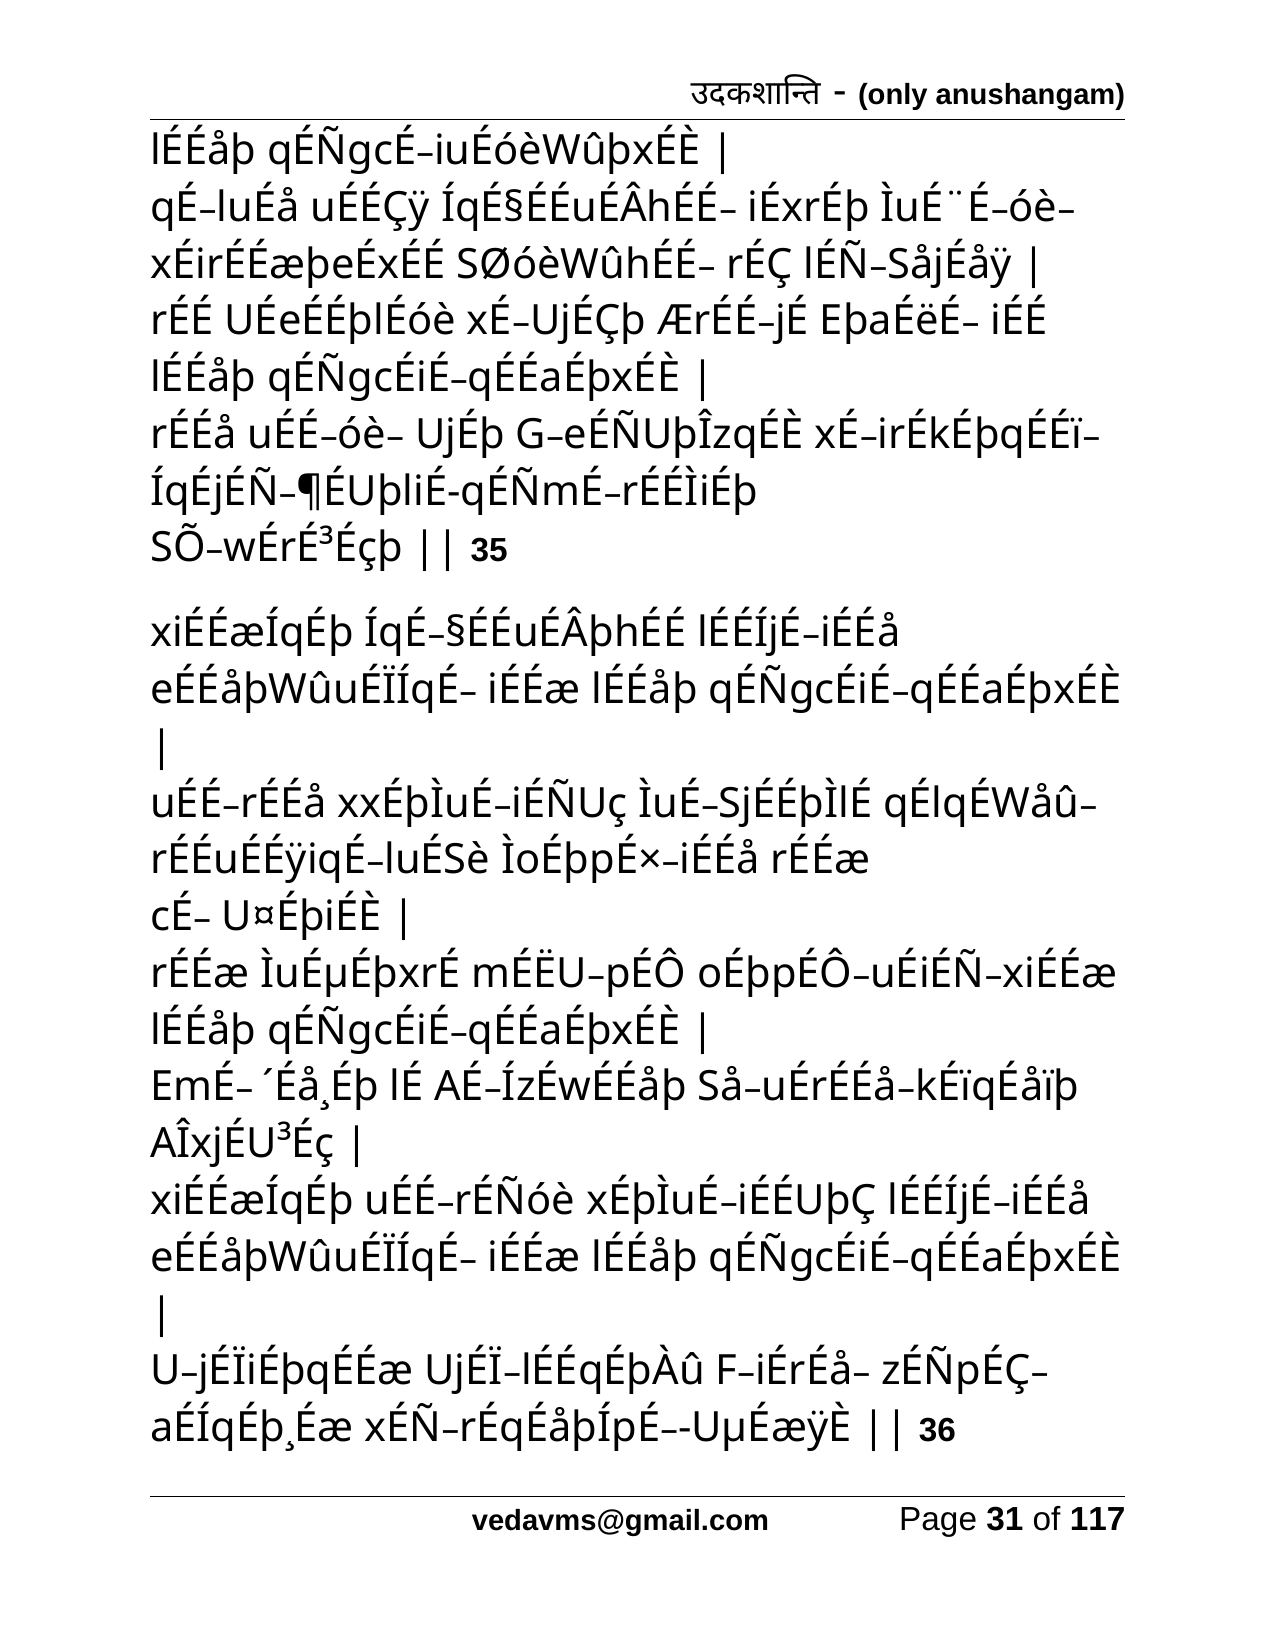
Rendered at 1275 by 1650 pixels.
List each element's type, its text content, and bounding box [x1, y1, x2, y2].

text rÉÉå uÉÉ–óè– UjÉþ G–eÉÑUþÎzqÉÈ xÉ–irÉkÉþqÉÉï– ÍqÉjÉÑ–¶ÉUþliÉ-qÉÑmÉ–rÉÉÌiÉþ [150, 404, 1125, 517]
text qÉ–luÉå uÉÉÇÿ ÍqÉ§ÉÉuÉÂhÉÉ– iÉxrÉþ ÌuÉ¨É–óè– xÉirÉÉæþeÉxÉÉ SØóèWûhÉÉ– rÉÇ lÉÑ–SåjÉåÿ | [150, 177, 1125, 290]
text U–jÉÏiÉþqÉÉæ UjÉÏ–lÉÉqÉþÀû F–iÉrÉå– zÉÑpÉÇ–aÉÍqÉþ¸Éæ xÉÑ–rÉqÉåþÍpÉ–-UµÉæÿÈ || 36 [150, 1340, 1125, 1454]
text xiÉÉæqÉÏlSìþÇ lÉÉÍjÉ–iÉÉå eÉÉåþWûuÉÏÍqÉ– xÉ lÉÉåþ qÉÑgcÉ–iuÉóèWûþxÉÈ | [150, 120, 1125, 177]
text xiÉÉæÍqÉþ uÉÉ–rÉÑóè xÉþÌuÉ–iÉÉUþÇ lÉÉÍjÉ–iÉÉå eÉÉåþWûuÉÏÍqÉ– iÉÉæ lÉÉåþ qÉÑgcÉiÉ–qÉÉaÉþxÉÈ | [150, 1170, 1125, 1340]
text rÉÉ UÉeÉÉþlÉóè xÉ–UjÉÇþ ÆrÉÉ–jÉ EþaÉëÉ– iÉÉ lÉÉåþ qÉÑgcÉiÉ–qÉÉaÉþxÉÈ | [150, 290, 1125, 404]
text xiÉÉæÍqÉþ ÍqÉ–§ÉÉuÉÂþhÉÉ lÉÉÍjÉ–iÉÉå eÉÉåþWûuÉÏÍqÉ– iÉÉæ lÉÉåþ qÉÑgcÉiÉ–qÉÉaÉþxÉÈ | [150, 602, 1125, 772]
text EmÉ– ´Éå¸Éþ lÉ AÉ–ÍzÉwÉÉåþ Så–uÉrÉÉå–kÉïqÉåïþ AÎxjÉU³Éç | [150, 1056, 1125, 1170]
text uÉÉ–rÉÉå xxÉþÌuÉ–iÉÑUç ÌuÉ–SjÉÉþÌlÉ qÉlqÉWåû– rÉÉuÉÉÿiqÉ–luÉSè ÌoÉþpÉ×–iÉÉå rÉÉæ [150, 772, 1125, 886]
text SÕ–wÉrÉ³Éçþ || 35 [150, 517, 1125, 574]
text rÉÉæ ÌuÉµÉþxrÉ mÉËU–pÉÔ oÉþpÉÔ–uÉiÉÑ–xiÉÉæ lÉÉåþ qÉÑgcÉiÉ–qÉÉaÉþxÉÈ | [150, 943, 1125, 1056]
text cÉ– U¤ÉþiÉÈ | [150, 886, 1125, 943]
